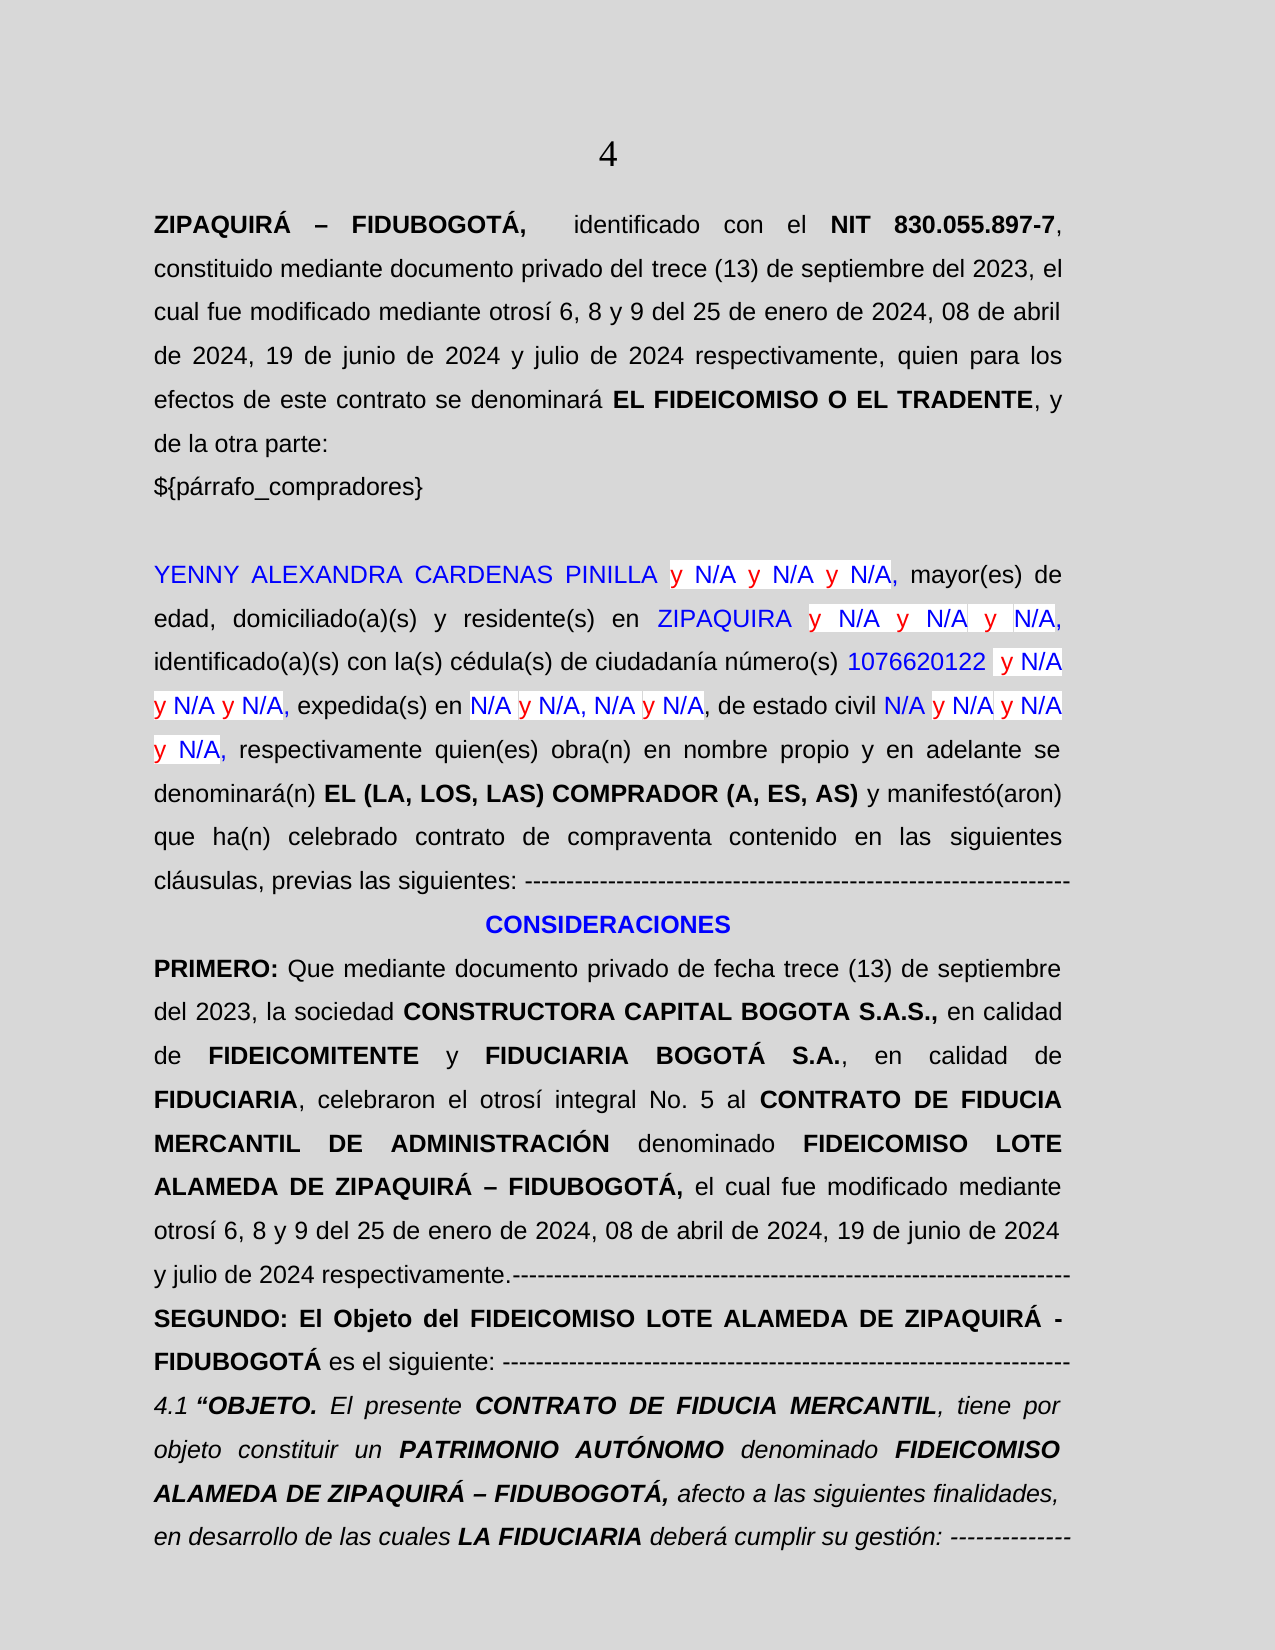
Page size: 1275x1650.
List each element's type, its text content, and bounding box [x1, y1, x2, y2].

text CONSIDERACIONES [153, 895, 1062, 939]
text ${párrafo_compradores} [153, 457, 1062, 501]
text YENNY ALEXANDRA CARDENAS PINILLA y N/A y N/A y N/A, mayor(es) de edad, domiciliado(a)(s) y residente(s) en ZIPAQUIRA y N/A y N/A y N/A, identificado(a)(s) con la(s) cédula(s) de ciudadanía número(s) 1076620122 y N/A y N/A y N/A, expedida(s) en N/A y N/A, N/A y N/A, de estado civil N/A y N/A y N/A y N/A, respectivamente quien(es) obra(n) en nombre propio y en adelante se denominará(n) EL (LA, LOS, LAS) COMPRADOR (A, ES, AS) y manifestó(aron) que ha(n) celebrado contrato de compraventa contenido en las siguientes cláusulas, previas las siguientes: [153, 545, 1062, 895]
text SEGUNDO: El Objeto del FIDEICOMISO LOTE ALAMEDA DE ZIPAQUIRÁ - FIDUBOGOTÁ es el siguiente: [153, 1289, 1062, 1376]
list “OBJETO. El presente CONTRATO DE FIDUCIA MERCANTIL, tiene por objeto constituir un PATRIMONIO AUTÓNOMO denominado FIDEICOMISO ALAMEDA DE ZIPAQUIRÁ – FIDUBOGOTÁ, afecto a las siguientes finalidades, en desarrollo de las cuales LA FIDUCIARIA deberá cumplir su gestión: [153, 1376, 1062, 1551]
text PRIMERO: Que mediante documento privado de fecha trece (13) de septiembre del 2023, la sociedad CONSTRUCTORA CAPITAL BOGOTA S.A.S., en calidad de FIDEICOMITENTE y FIDUCIARIA BOGOTÁ S.A., en calidad de FIDUCIARIA, celebraron el otrosí integral No. 5 al CONTRATO DE FIDUCIA MERCANTIL DE ADMINISTRACIÓN denominado FIDEICOMISO LOTE ALAMEDA DE ZIPAQUIRÁ – FIDUBOGOTÁ, el cual fue modificado mediante otrosí 6, 8 y 9 del 25 de enero de 2024, 08 de abril de 2024, 19 de junio de 2024 y julio de 2024 respectivamente. [153, 939, 1062, 1289]
